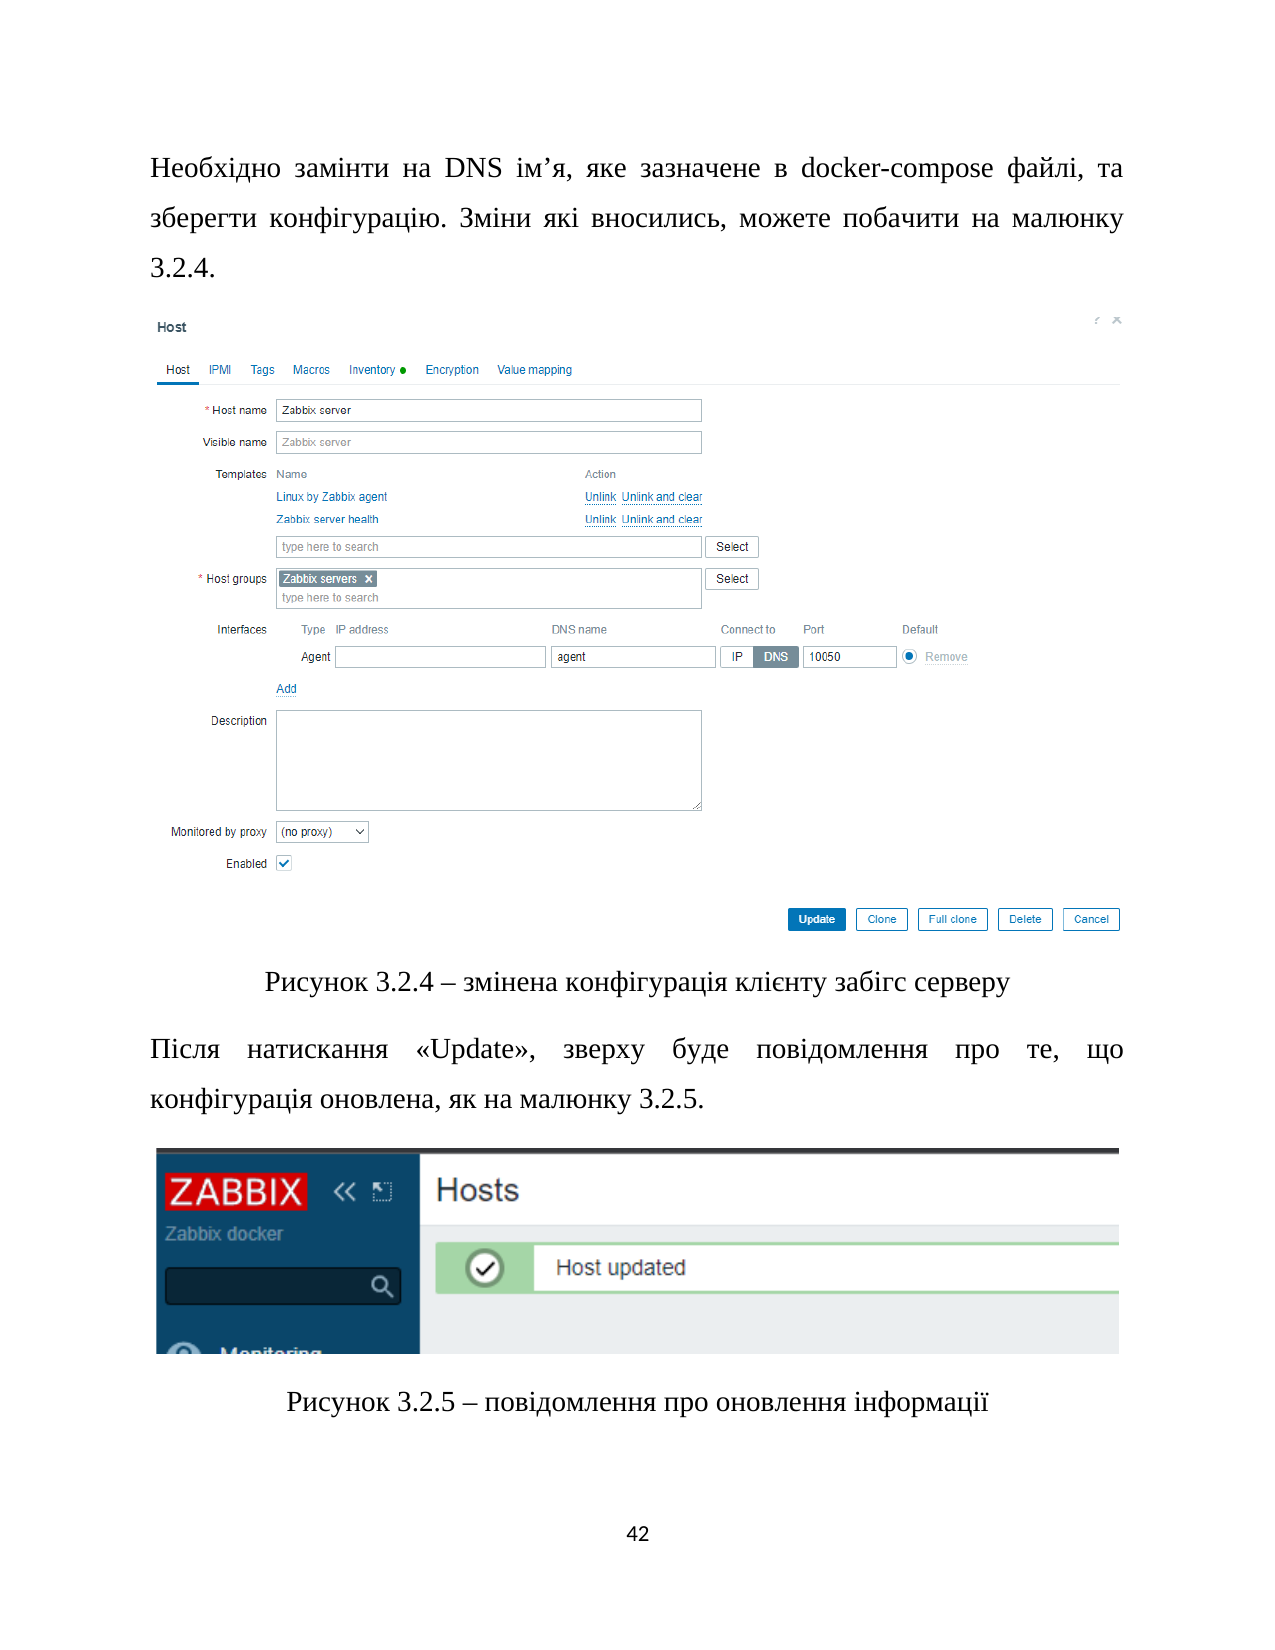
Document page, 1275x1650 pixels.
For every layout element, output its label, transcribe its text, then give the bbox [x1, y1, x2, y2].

text Рисунок 3.2.5 – повідомлення про оновлення інформації [150, 1384, 1125, 1418]
picture [150, 317, 1125, 934]
text Необхідно замінти на DNS ім’я, яке зазначене в docker-compose файлі, та зберегти конфігурацію. Зміни які вносились, можете побачити на малюнку 3.2.4. [150, 150, 1125, 284]
text Після натискання «Update», зверху буде повідомлення про те, що конфігурація оновлена, як на малюнку 3.2.5. [150, 1031, 1125, 1115]
text Рисунок 3.2.4 – змінена конфігурація клієнту забігс серверу [150, 964, 1125, 998]
picture [156, 1148, 1119, 1354]
